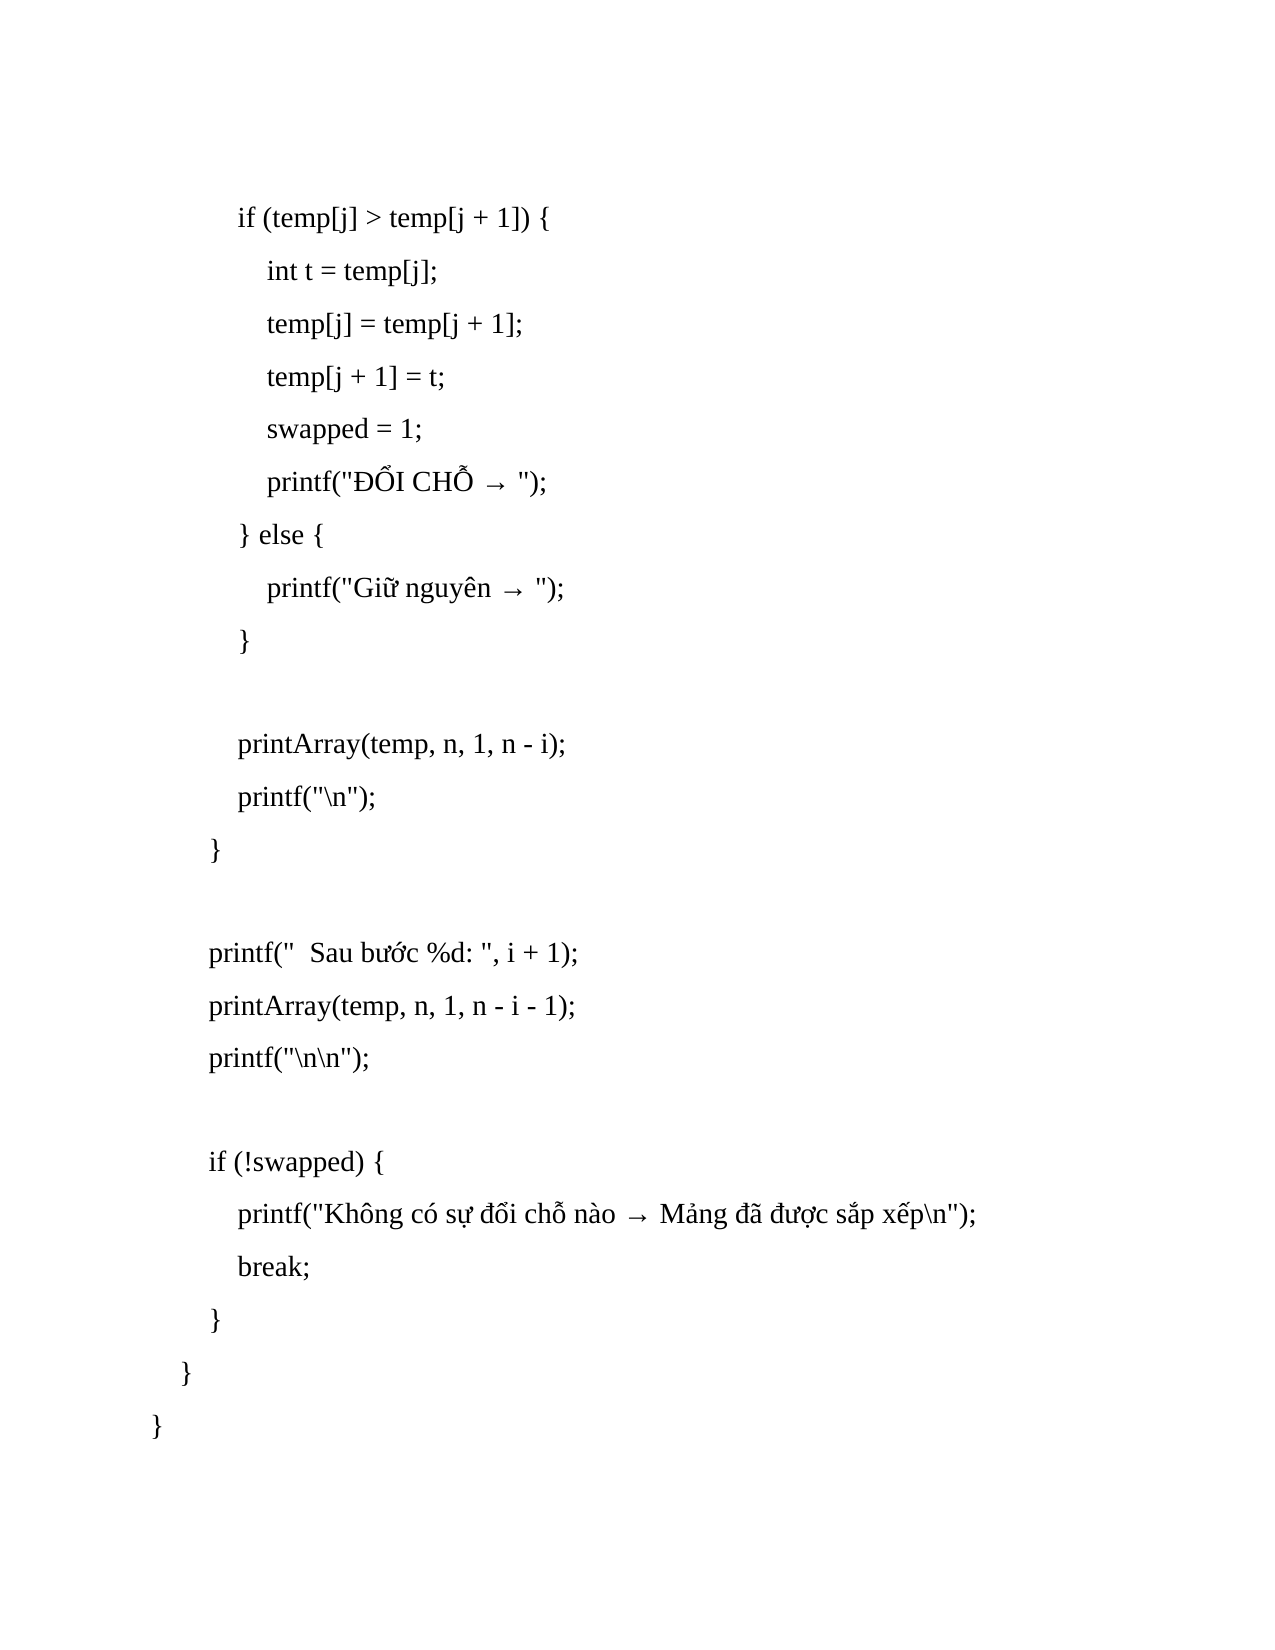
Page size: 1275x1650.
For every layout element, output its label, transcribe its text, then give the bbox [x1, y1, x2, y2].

text } [150, 832, 1125, 865]
text if (!swapped) { [150, 1144, 1125, 1177]
text printf("ĐỔI CHỖ → "); [150, 464, 1125, 498]
text printArray(temp, n, 1, n - i); [150, 726, 1125, 760]
text printf(" Sau bước %d: ", i + 1); [150, 935, 1125, 968]
text printArray(temp, n, 1, n - i - 1); [150, 988, 1125, 1021]
text } [150, 1355, 1125, 1389]
text } [150, 1408, 1125, 1441]
text printf("\n\n"); [150, 1041, 1125, 1074]
text } [150, 623, 1125, 656]
text if (temp[j] > temp[j + 1]) { [150, 200, 1125, 234]
text } [150, 1302, 1125, 1336]
text printf("Giữ nguyên → "); [150, 570, 1125, 604]
text swapped = 1; [150, 412, 1125, 445]
text } else { [150, 517, 1125, 551]
text temp[j] = temp[j + 1]; [150, 306, 1125, 339]
text break; [150, 1249, 1125, 1283]
text int t = temp[j]; [150, 253, 1125, 287]
text printf("\n"); [150, 779, 1125, 812]
text printf("Không có sự đổi chỗ nào → Mảng đã được sắp xếp\n"); [150, 1197, 1125, 1230]
text temp[j + 1] = t; [150, 359, 1125, 392]
